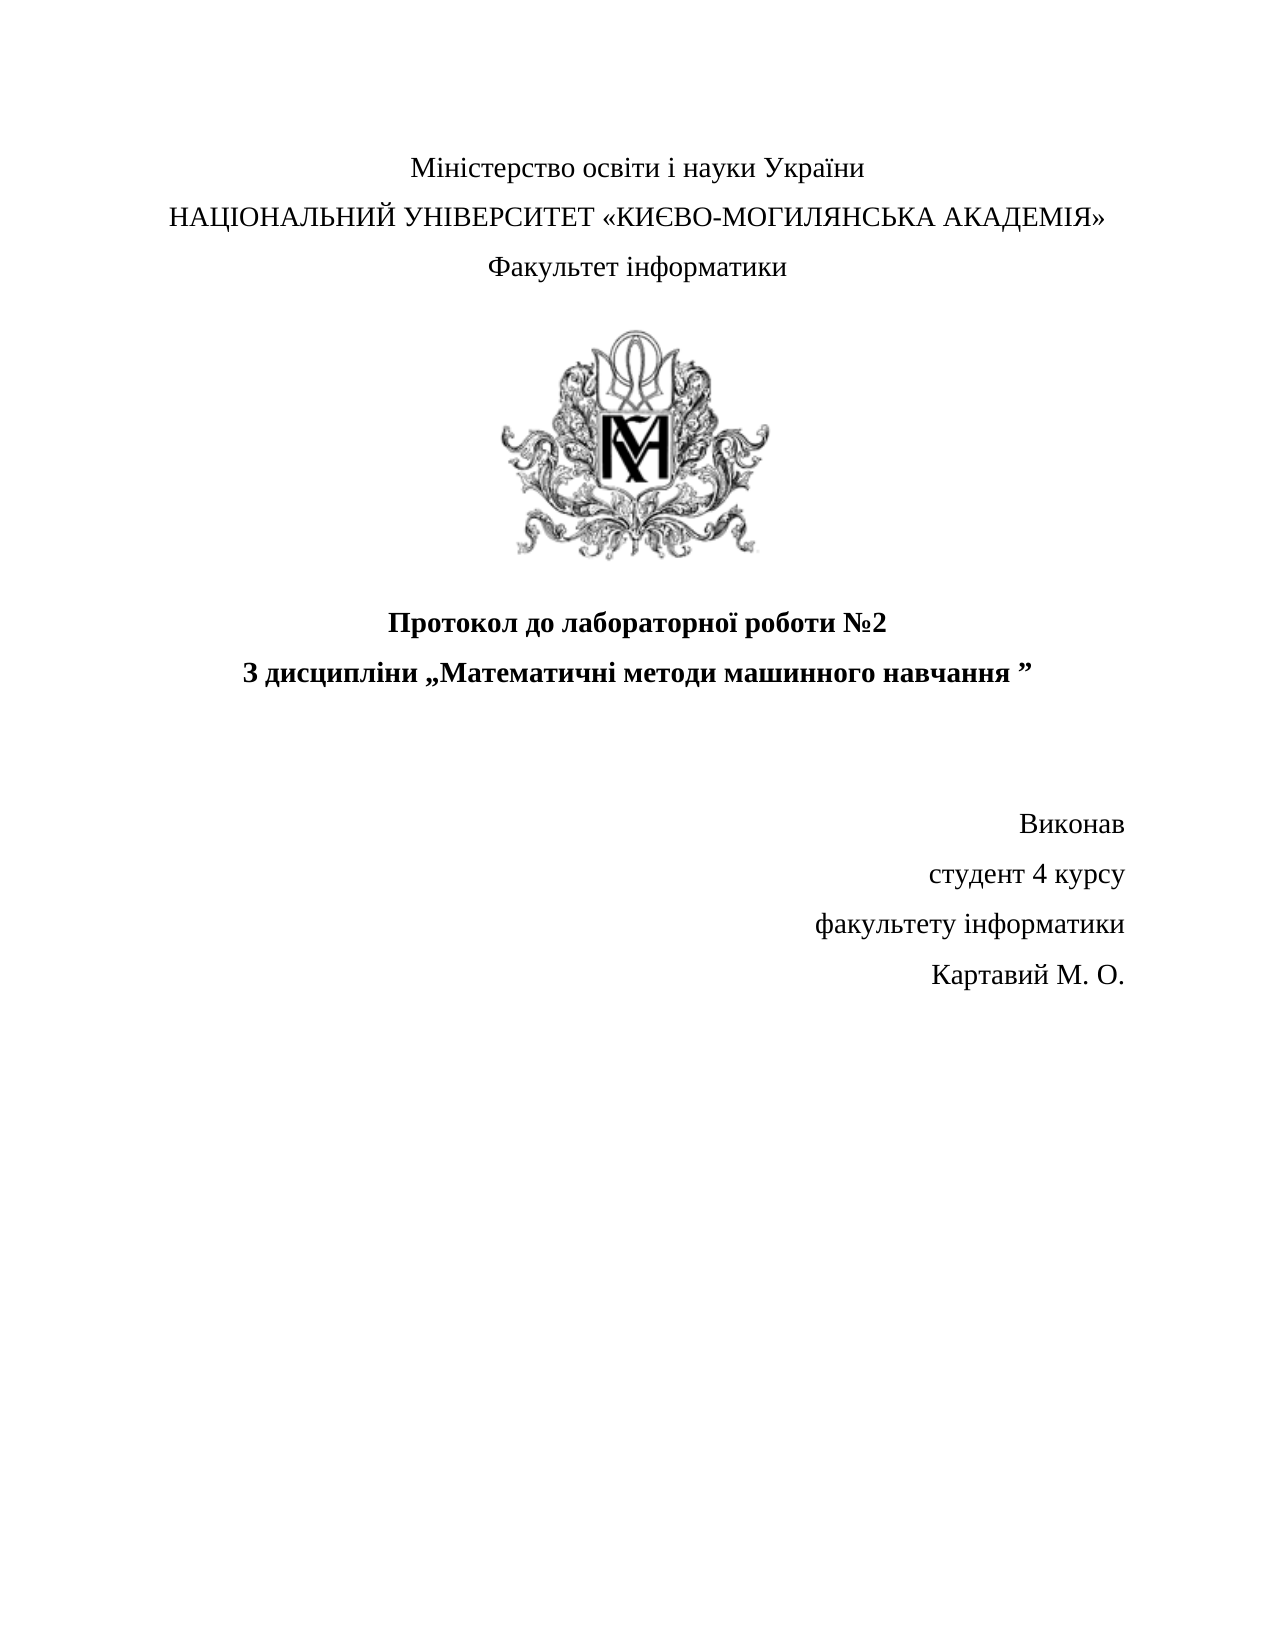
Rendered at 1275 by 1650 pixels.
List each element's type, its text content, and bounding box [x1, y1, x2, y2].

picture [441, 299, 840, 591]
text Виконав [150, 806, 1125, 839]
text Міністерство освіти і науки України [150, 150, 1125, 183]
text Протокол до лабораторної роботи №2 [150, 605, 1125, 638]
text Картавий М. О. [150, 957, 1125, 991]
text Факультет інформатики [150, 249, 1125, 282]
text студент 4 курсу [150, 856, 1125, 890]
text факультету інформатики [150, 907, 1125, 940]
text НАЦІОНАЛЬНИЙ УНІВЕРСИТЕТ «КИЄВО-МОГИЛЯНСЬКА АКАДЕМІЯ» [150, 200, 1125, 233]
text З дисципліни „Математичні методи машинного навчання ” [150, 655, 1125, 689]
